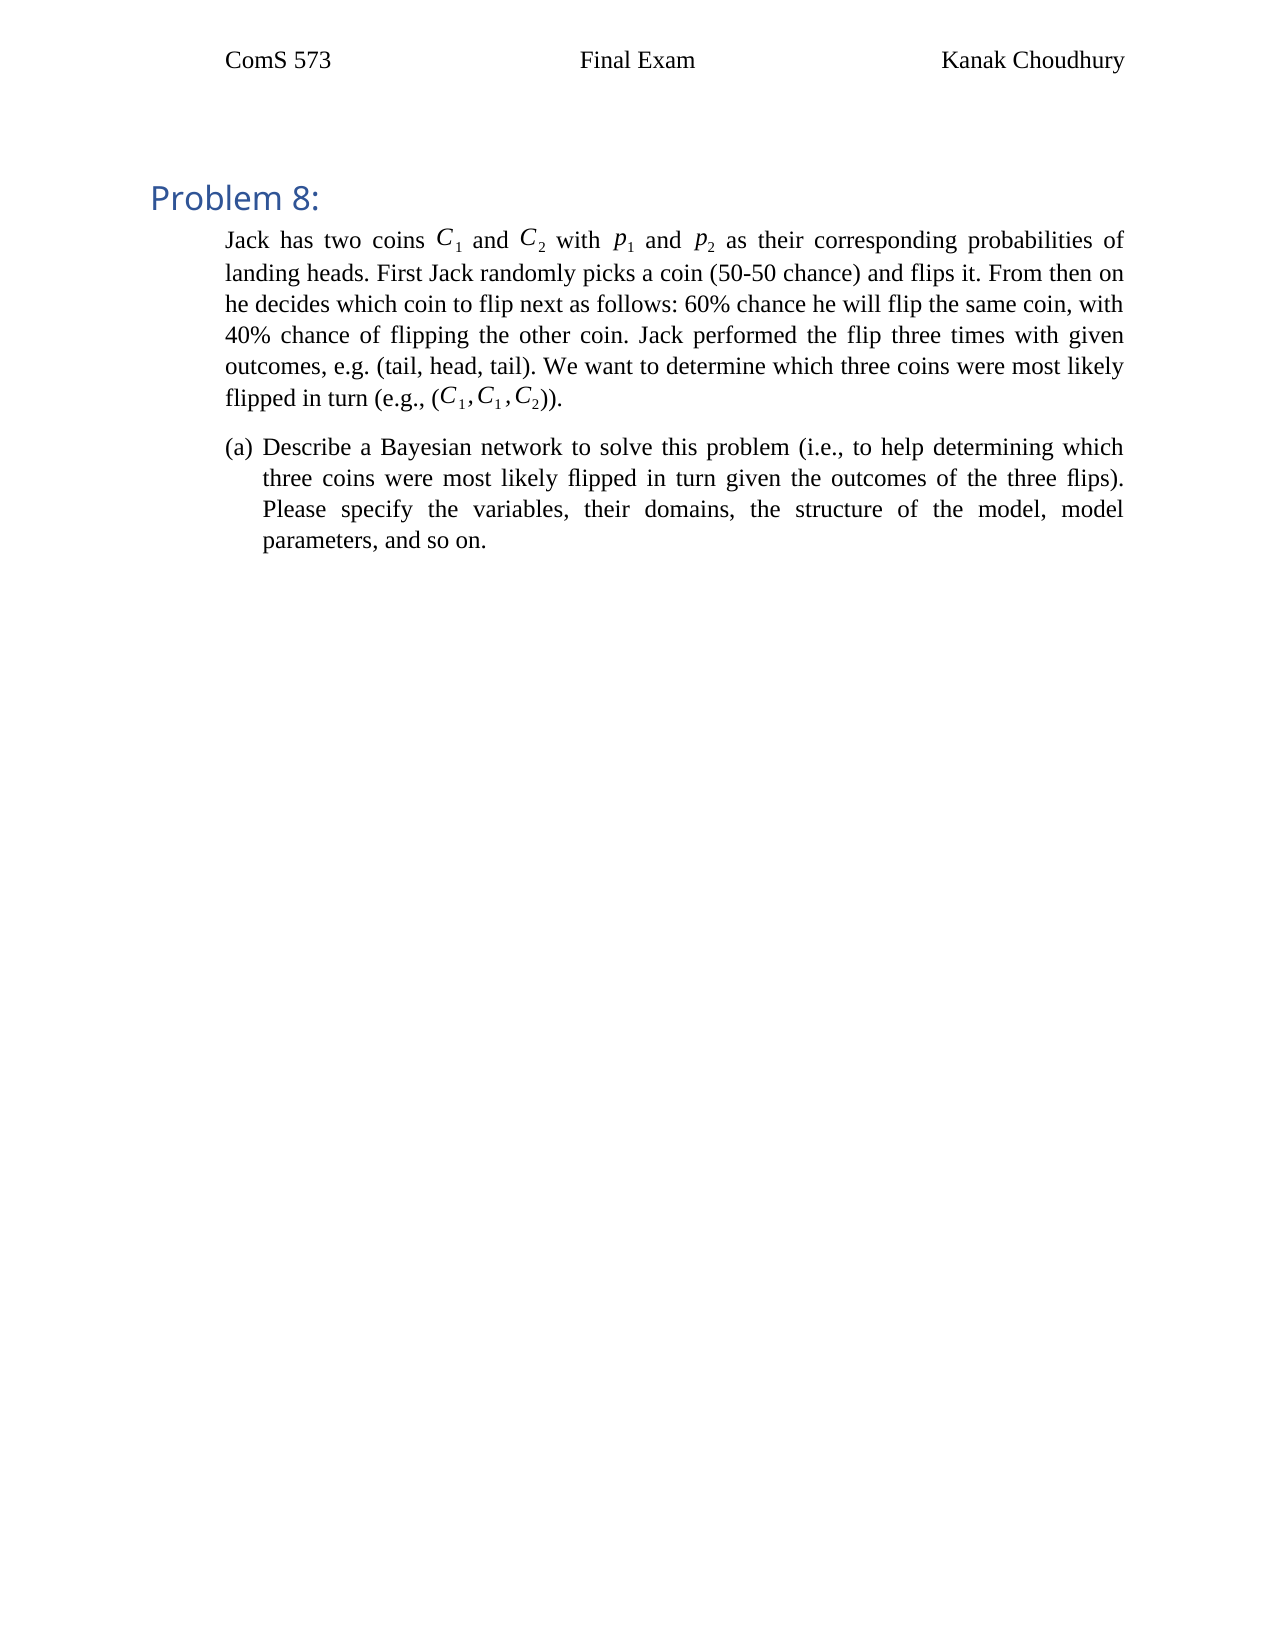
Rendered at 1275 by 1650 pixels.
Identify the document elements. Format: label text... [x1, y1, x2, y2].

text Jack has two coins and with and as their corresponding probabilities of landing heads. First Jack randomly picks a coin (50-50 chance) and flips it. From then on he decides which coin to flip next as follows: 60% chance he will flip the same coin, with 40% chance of flipping the other coin. Jack performed the flip three times with given outcomes, e.g. (tail, head, tail). We want to determine which three coins were most likely flipped in turn (e.g., ()). [225, 224, 1125, 413]
subtitle Problem 8: [150, 175, 1125, 220]
list Describe a Bayesian network to solve this problem (i.e., to help determining which three coins were most likely ﬂipped in turn given the outcomes of the three ﬂips). Please specify the variables, their domains, the structure of the model, model parameters, and so on. [225, 432, 1125, 554]
